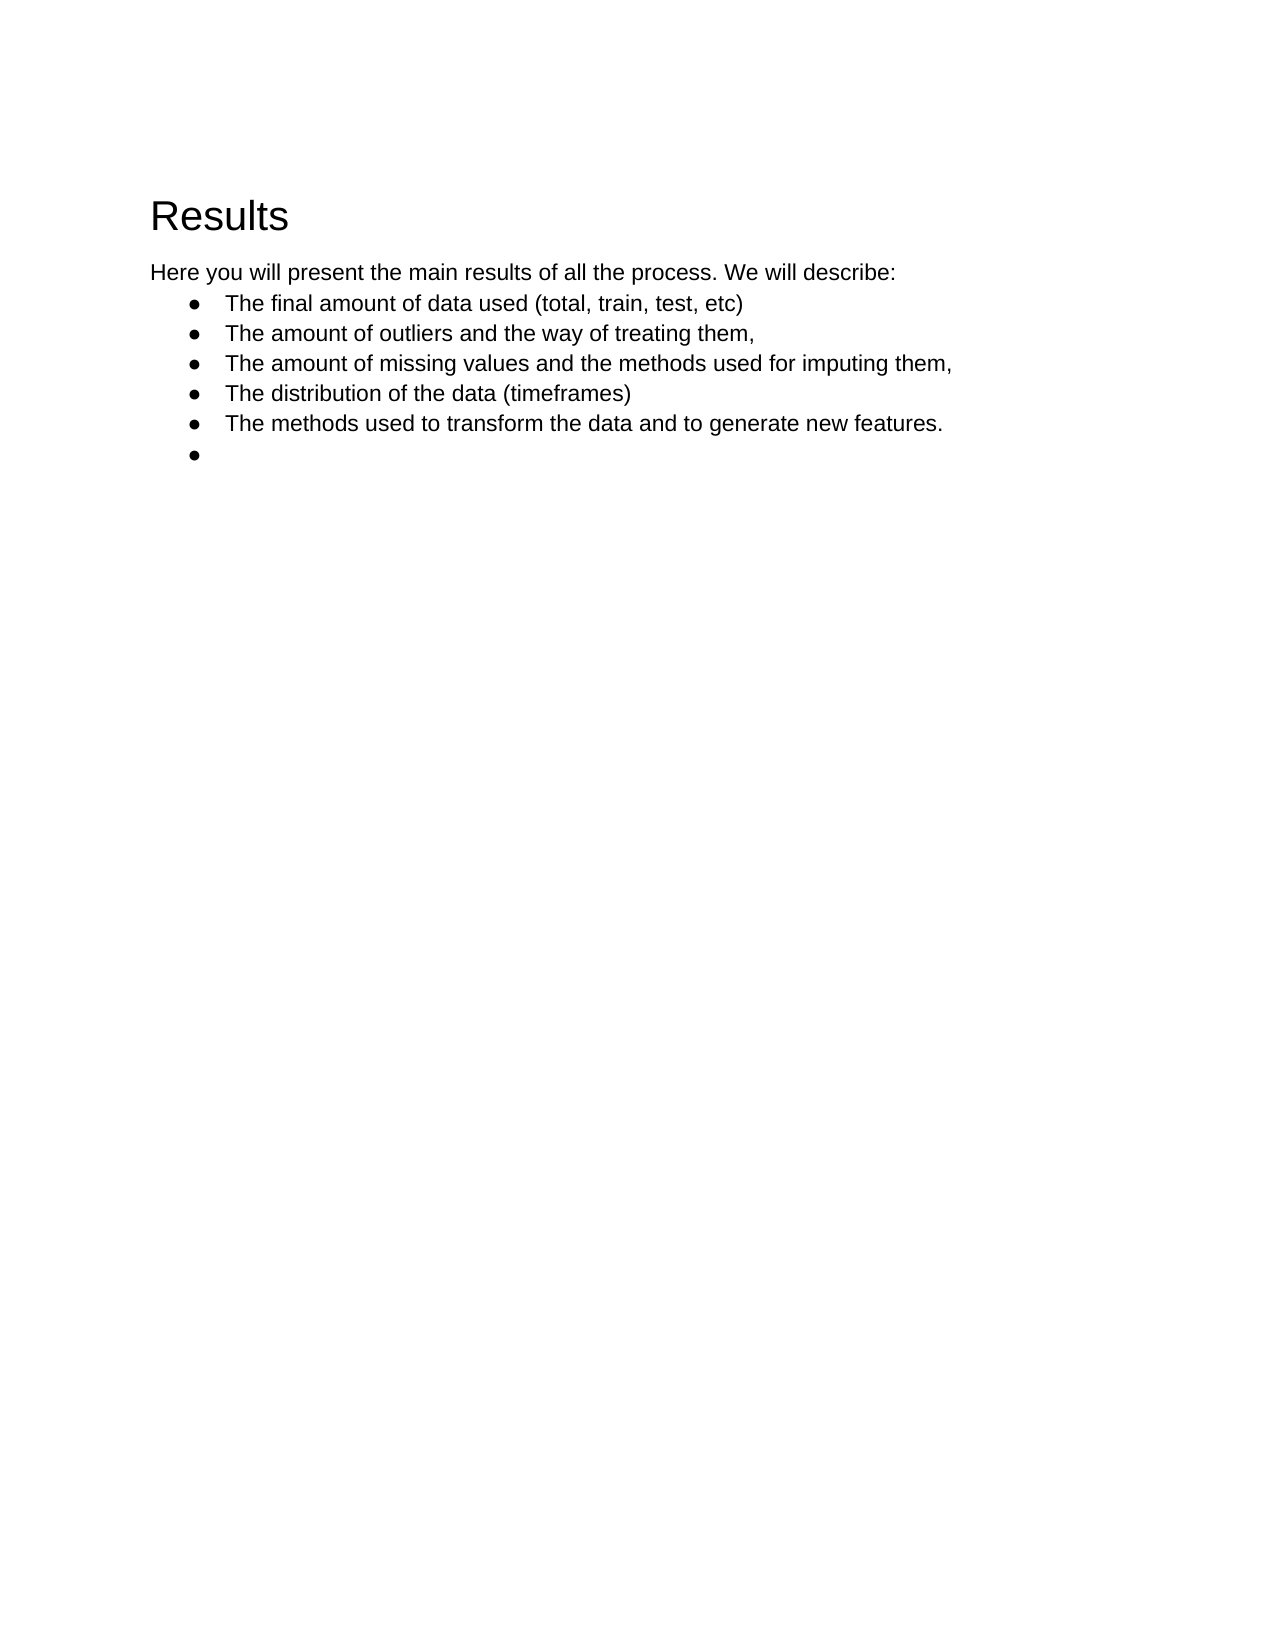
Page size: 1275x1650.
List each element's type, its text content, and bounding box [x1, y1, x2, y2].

list The amount of missing values and the methods used for imputing them, [187, 350, 1125, 376]
text Here you will present the main results of all the process. We will describe: [150, 259, 1125, 286]
list The final amount of data used (total, train, test, etc) [187, 289, 1125, 316]
list The methods used to transform the data and to generate new features. [187, 410, 1125, 437]
list The amount of outliers and the way of treating them, [187, 320, 1125, 346]
subtitle Results [150, 192, 1125, 239]
list The distribution of the data (timeframes) [187, 380, 1125, 406]
